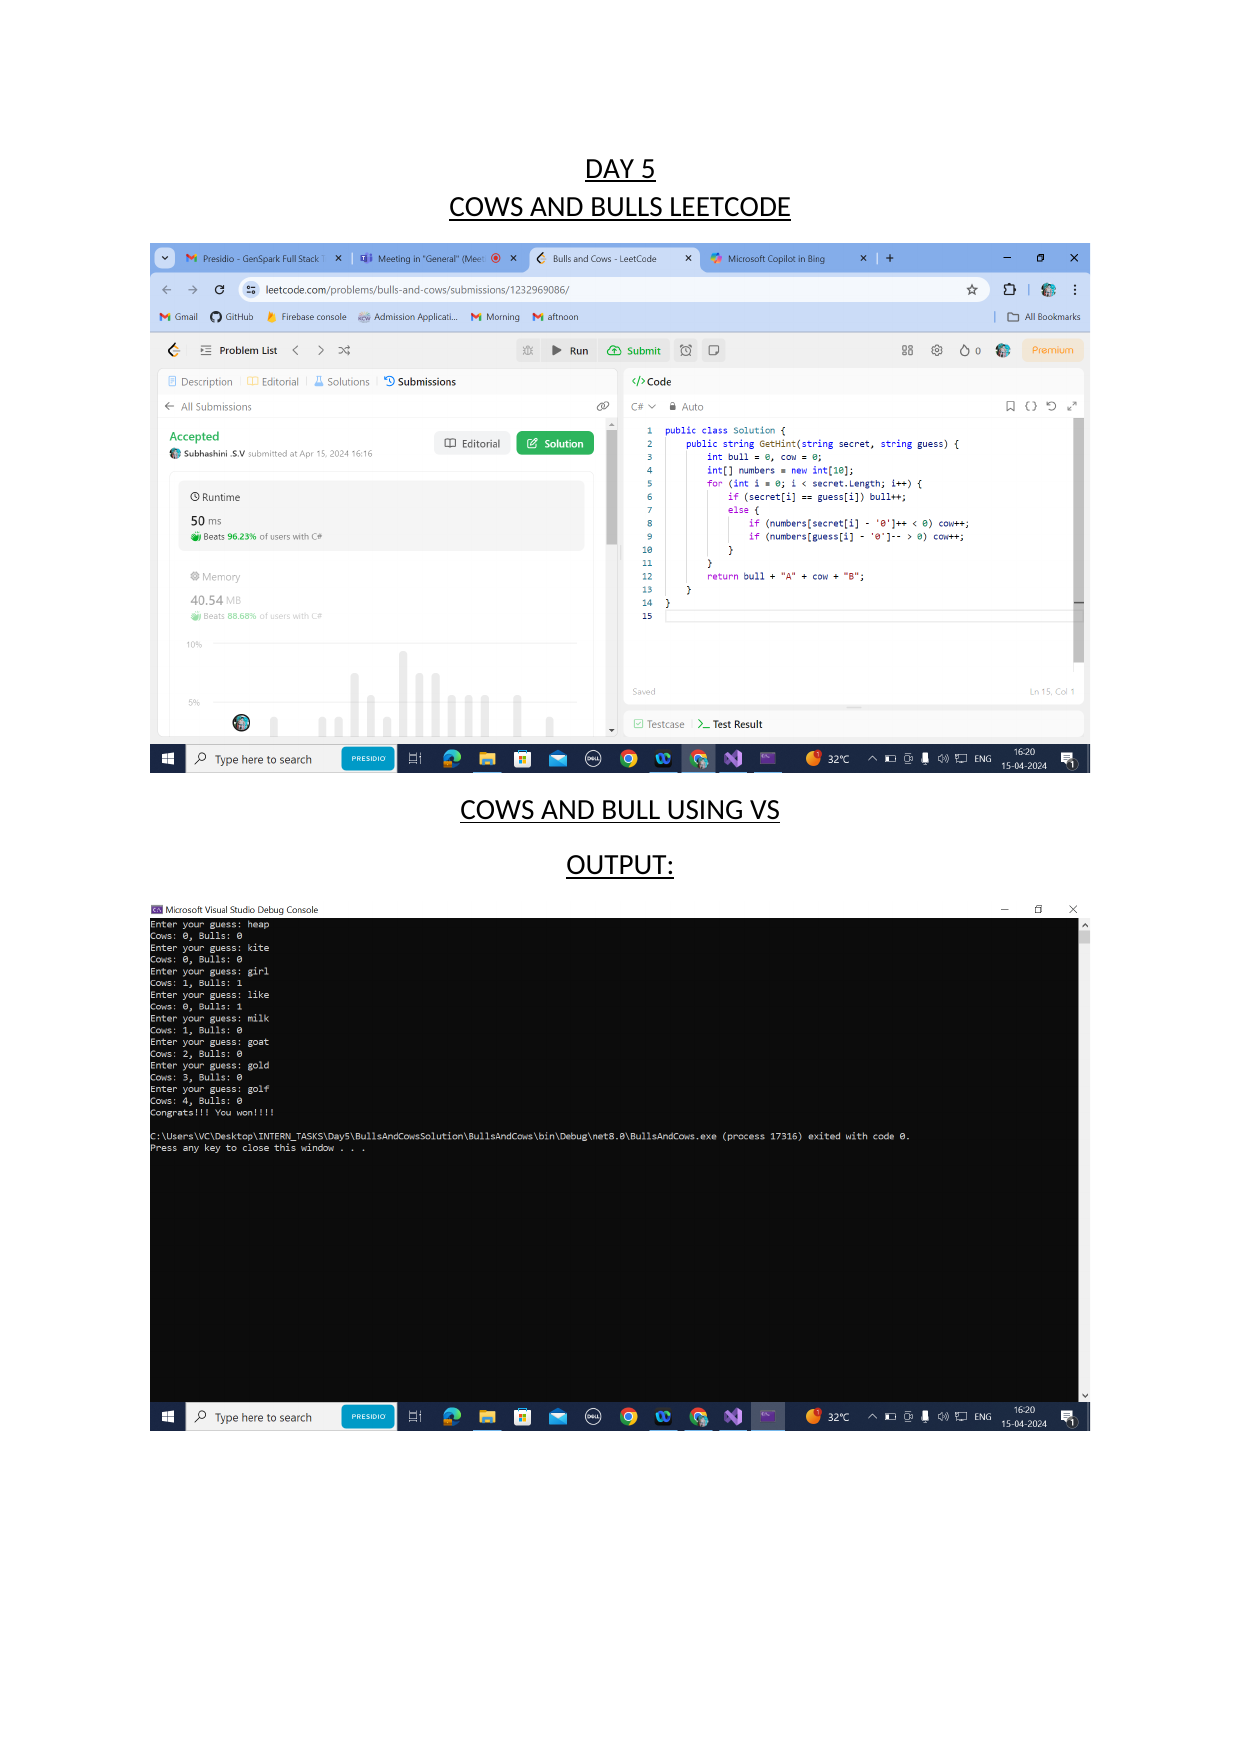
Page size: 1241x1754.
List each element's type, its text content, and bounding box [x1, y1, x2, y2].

picture [150, 901, 1091, 1431]
text COWS AND BULL USING VS [150, 791, 1090, 827]
text DAY 5 COWS AND BULLS LEETCODE [150, 150, 1090, 224]
text OUTPUT: [150, 846, 1090, 882]
picture [150, 243, 1091, 773]
